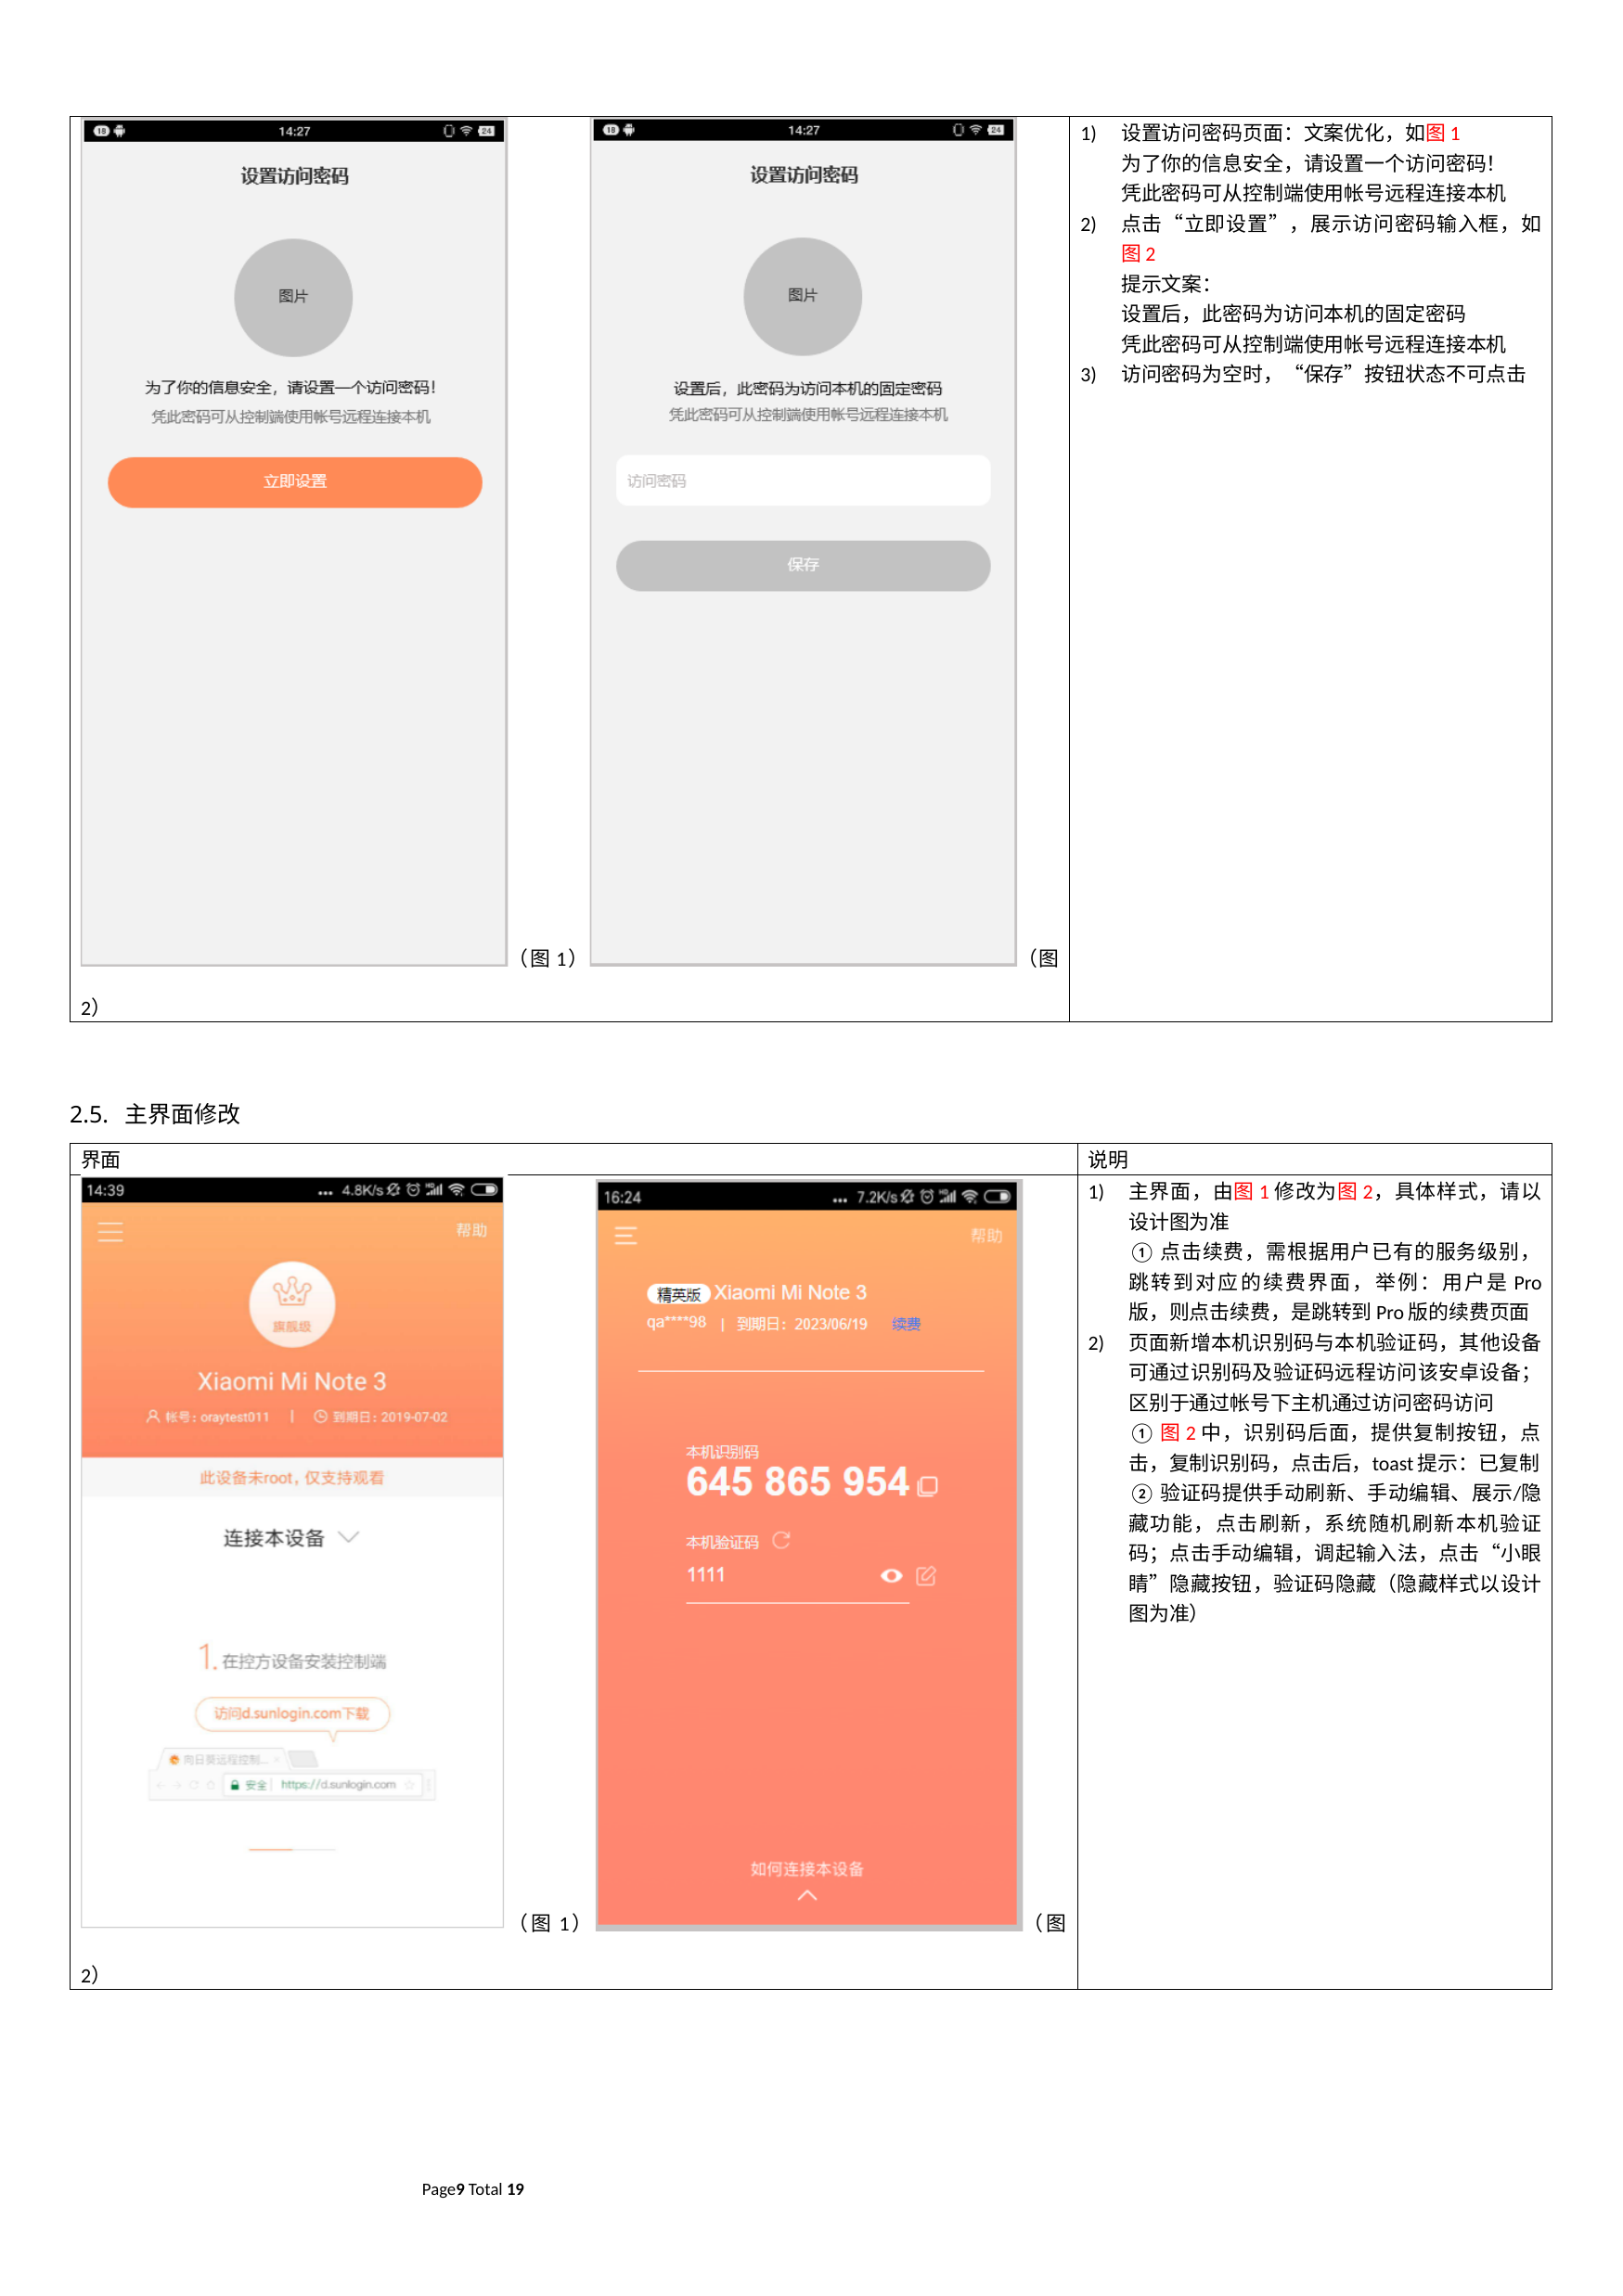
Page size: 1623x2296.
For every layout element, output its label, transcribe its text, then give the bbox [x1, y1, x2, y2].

picture [589, 117, 1018, 967]
subtitle 主界面修改 [70, 1083, 1552, 1143]
table_cell 设置访问密码页面：文案优化，如图1 为了你的信息安全，请设置一个访问密码！ 凭此密码可从控制端使用帐号远程连接本机 点击“立即设置”，展示访问密码输入框，如图2 提示文案： 设置后，此密码为访问本机的固定密码 凭此密码可从控制端使用帐号远程连接本机 访问密码为空时，“保存”按钮状态不可点击 [1070, 117, 1552, 1021]
picture [80, 117, 509, 967]
table_cell 主界面，由图1修改为图2，具体样式，请以设计图为准 ①点击续费，需根据用户已有的服务级别，跳转到对应的续费界面，举例：用户是Pro版，则点击续费，是跳转到Pro版的续费页面 页面新增本机识别码与本机验证码，其他设备可通过识别码及验证码远程访问该安卓设备；区别于通过帐号下主机通过访问密码访问 ①图2中，识别码后面，提供复制按钮，点击，复制识别码，点击后，toast提示：已复制 ②验证码提供手动刷新、手动编辑、展示/隐藏功能，点击刷新，系统随机刷新本机验证码；点击手动编辑，调起输入法，点击“小眼睛”隐藏按钮，验证码隐藏（隐藏样式以设计图为准） [1078, 1175, 1552, 1989]
table_cell （图1）（图2） [71, 117, 1069, 1021]
picture [595, 1179, 1024, 1931]
table_header 说明 [1078, 1144, 1552, 1174]
table_header 界面 [71, 1144, 1077, 1174]
picture [80, 1174, 509, 1931]
table_cell （图1）（图2） [71, 1175, 1077, 1989]
